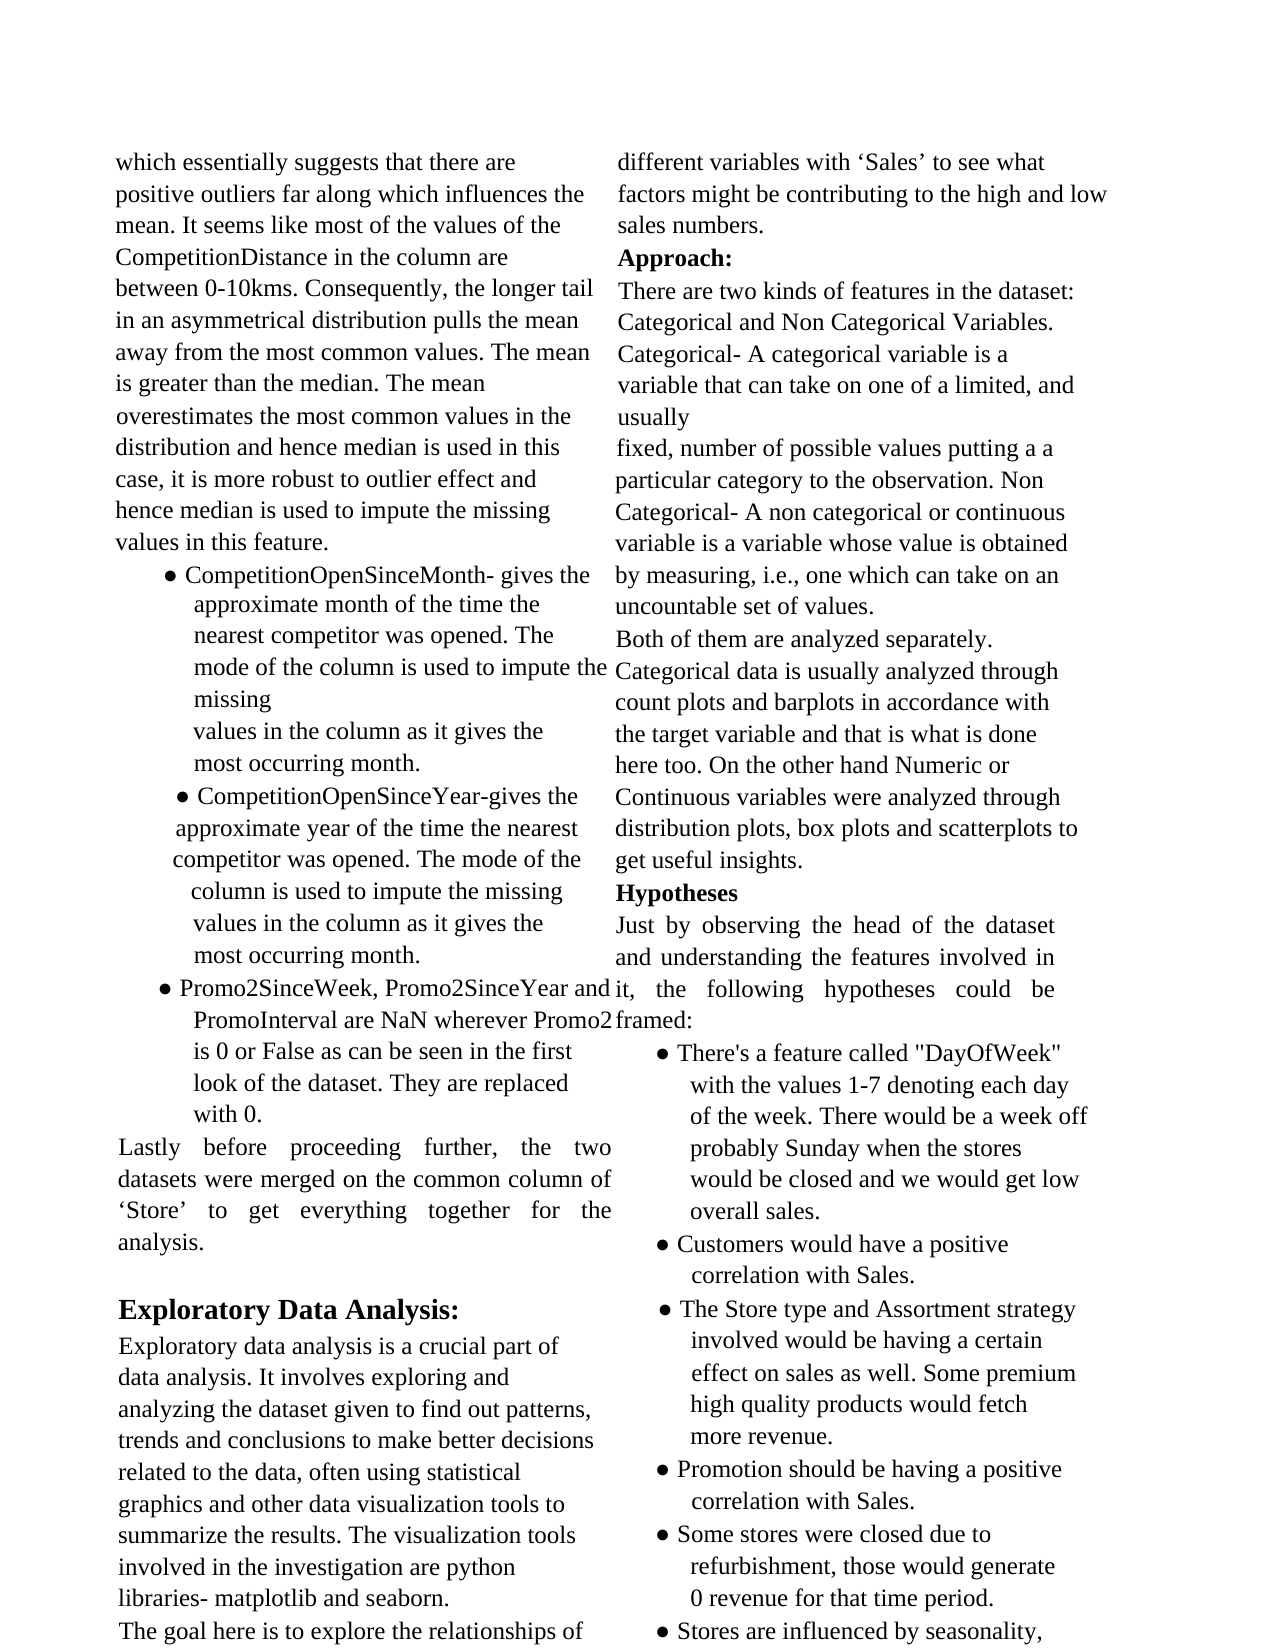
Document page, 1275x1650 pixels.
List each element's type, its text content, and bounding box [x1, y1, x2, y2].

text overestimates the most common values in the distribution and hence median is used in this case, it is more robust to outlier effect and hence median is used to impute the missing values in this feature. [115, 401, 595, 556]
text The goal here is to explore the relationships of different variables with ‘Sales’ to see what factors might be contributing to the high and low sales numbers. [617, 147, 1111, 239]
text approximate month of the time the nearest competitor was opened. The mode of the column is used to impute the missing [193, 589, 609, 712]
text There are two kinds of features in the dataset: Categorical and Non Categorical Variables. Categorical- A categorical variable is a variable that can take on one of a limited, and usually [617, 276, 1087, 431]
text values in the column as it gives the most occurring month. [193, 716, 591, 777]
text ● There's a feature called "DayOfWeek" with the values 1-7 denoting each day of the week. There would be a week off probably Sunday when the stores would be closed and we would get low overall sales. [655, 1038, 1088, 1225]
text ● Promo2SinceWeek, Promo2SinceYear and PromoInterval are NaN wherever Promo2 is 0 or False as can be seen in the first look of the dataset. They are replaced with 0. [157, 973, 615, 1128]
text ● CompetitionOpenSinceMonth- gives the [115, 560, 590, 589]
text values in the column as it gives the most occurring month. [193, 908, 591, 969]
text Exploratory Data Analysis: [118, 1292, 615, 1326]
text Hypotheses [616, 878, 1114, 907]
text ● Some stores were closed due to [655, 1519, 1114, 1547]
text refurbishment, those would generate 0 revenue for that time period. [690, 1551, 1067, 1612]
text fixed, number of possible values putting a a particular category to the observation. Non Categorical- A non categorical or continuous variable is a variable whose value is obtained by measuring, i.e., one which can take on an uncountable set of values. [615, 433, 1084, 620]
text ● Customers would have a positive correlation with Sales. [655, 1229, 1015, 1289]
text Exploratory data analysis is a crucial part of data analysis. It involves exploring and analyzing the dataset given to find out patterns, trends and conclusions to make better decisions related to the data, often using statistical graphics and other data visualization tools to summarize the results. The visualization tools involved in the investigation are python libraries- matplotlib and seaborn. [118, 1331, 606, 1612]
text ● Stores are influenced by seasonality, probably before holidays sales would be high. [655, 1616, 1086, 1645]
text The goal here is to explore the relationships of different variables with ‘Sales’ to see what factors might be contributing to the high and low sales numbers. [118, 1616, 612, 1645]
text Just by observing the head of the dataset and understanding the features involved in it, the following hypotheses could be framed: [615, 911, 1055, 1034]
text Lastly before proceeding further, the two datasets were merged on the common column of ‘Store’ to get everything together for the analysis. [118, 1132, 612, 1256]
text Approach: [617, 243, 1114, 272]
text effect on sales as well. Some premium high quality products would fetch more revenue. [690, 1358, 1078, 1450]
text ● CompetitionOpenSinceYear-gives the approximate year of the time the nearest competitor was opened. The mode of the column is used to impute the missing [157, 781, 596, 904]
text ● Promotion should be having a positive correlation with Sales. [655, 1454, 1068, 1514]
text ● The Store type and Assortment strategy involved would be having a certain [655, 1293, 1078, 1354]
text Both of them are analyzed separately. Categorical data is usually analyzed through count plots and barplots in accordance with the target variable and that is what is done here too. On the other hand Numeric or Continuous variables were analyzed through distribution plots, box plots and scatterplots to get useful insights. [615, 624, 1085, 874]
